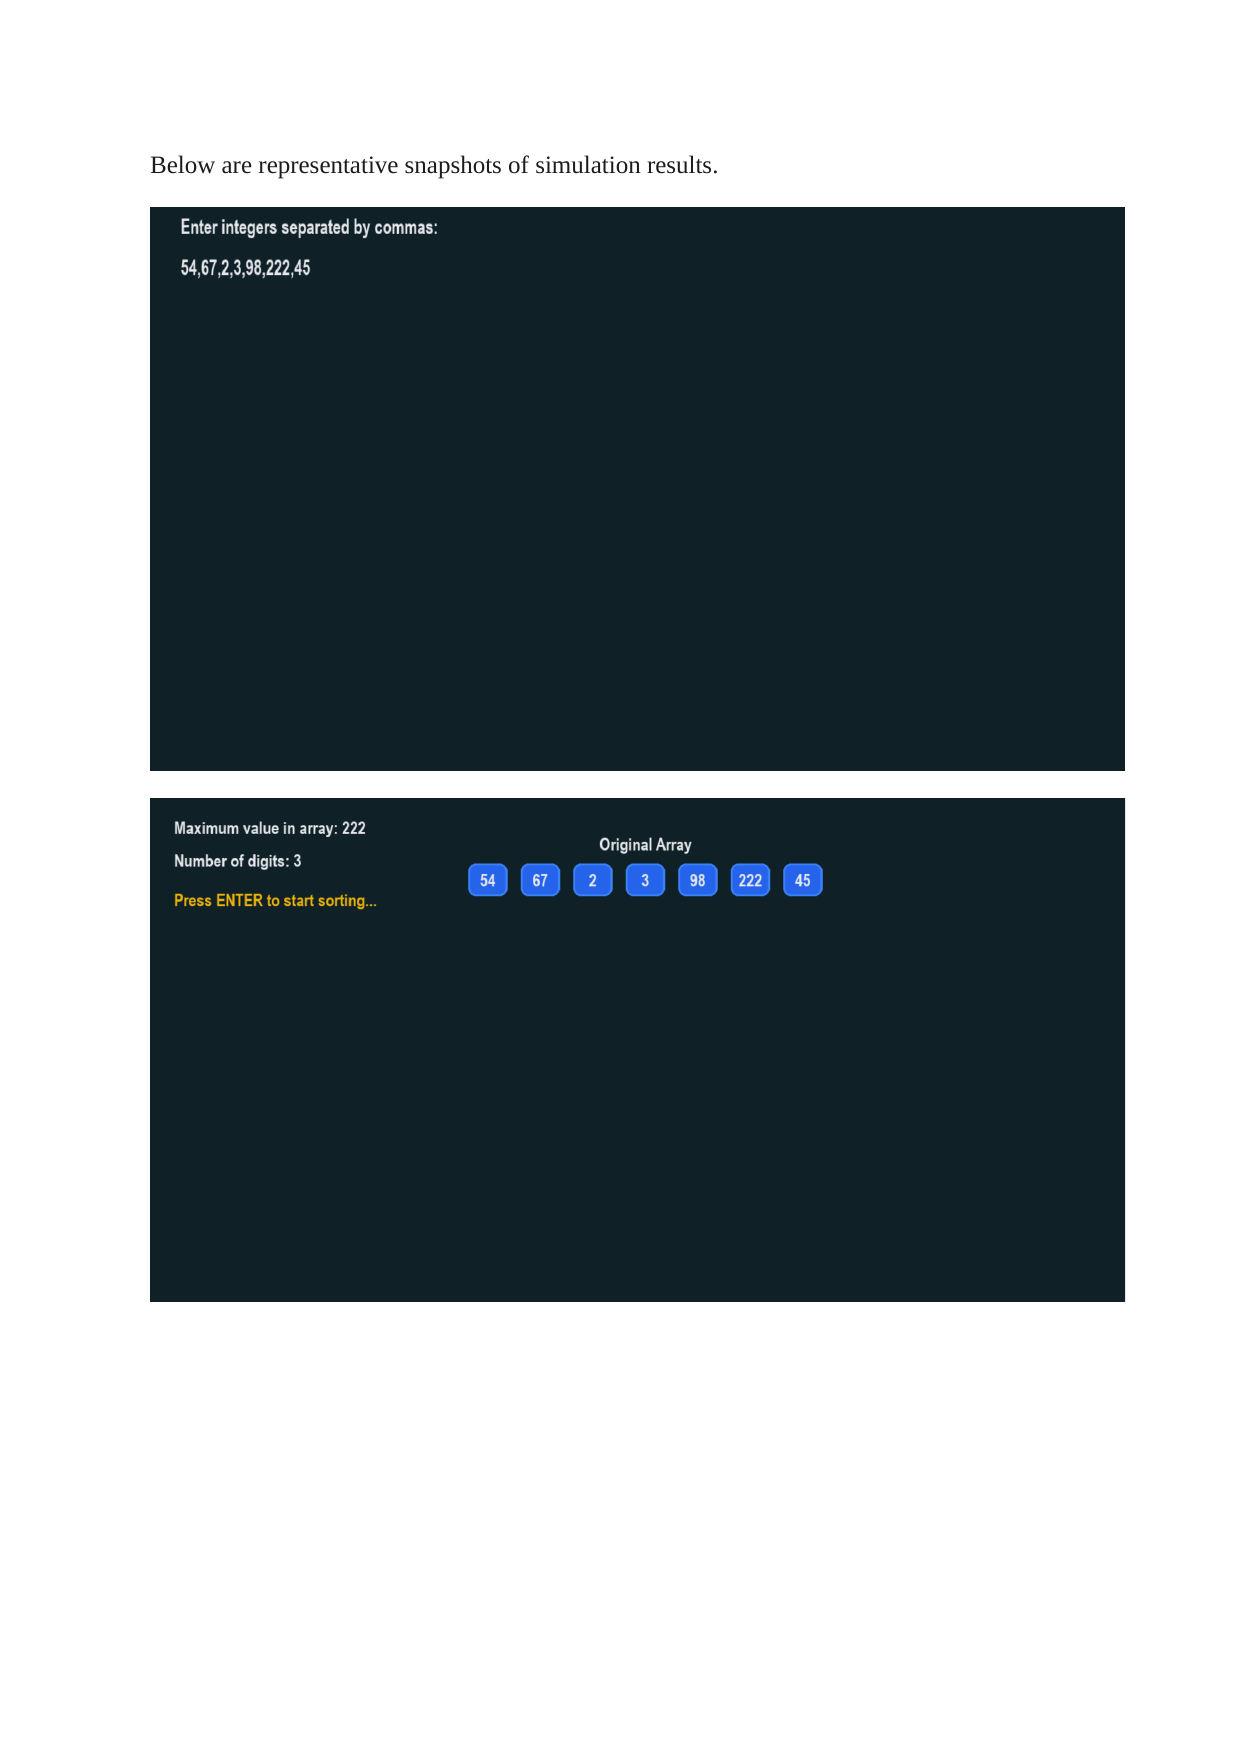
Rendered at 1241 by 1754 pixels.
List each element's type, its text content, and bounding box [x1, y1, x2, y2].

text Below are representative snapshots of simulation results. [150, 150, 1090, 179]
picture [150, 798, 1125, 1302]
picture [150, 207, 1125, 771]
